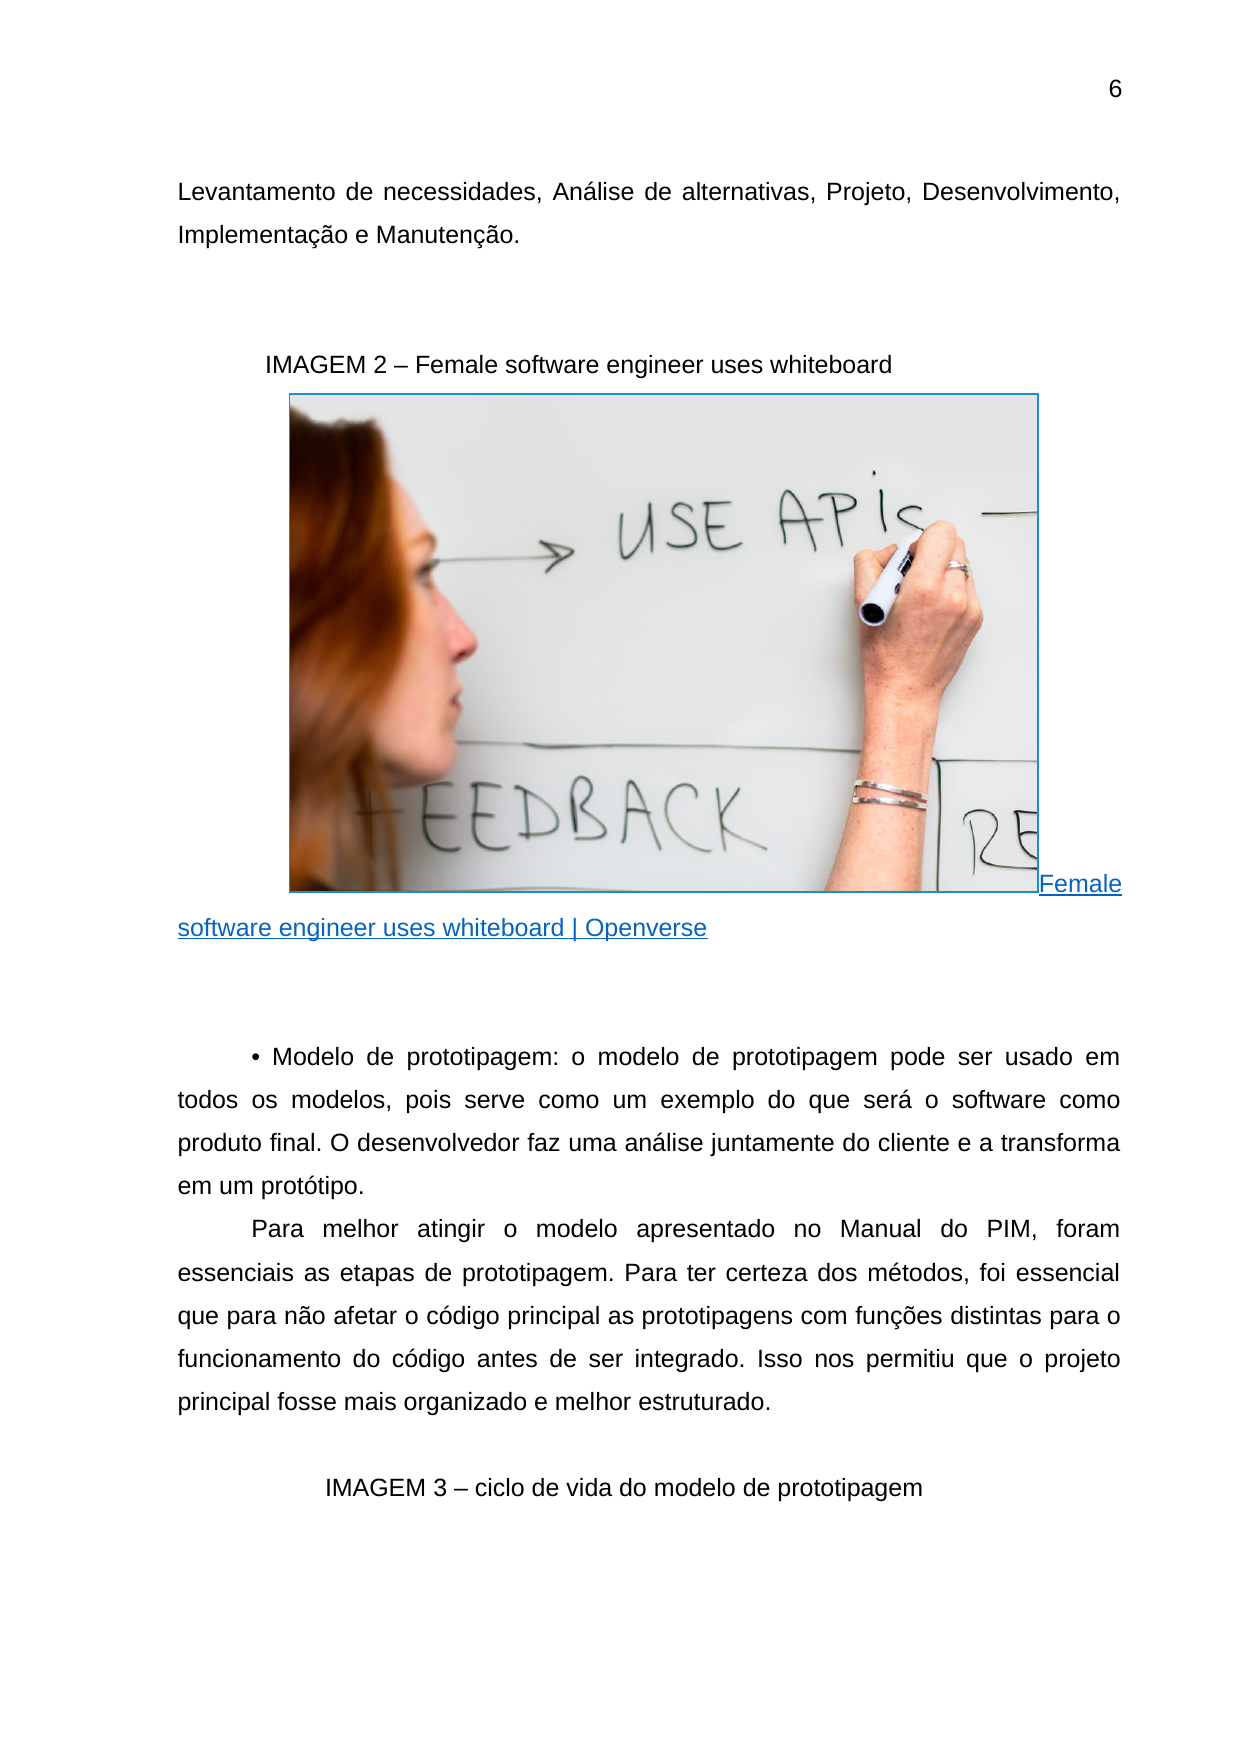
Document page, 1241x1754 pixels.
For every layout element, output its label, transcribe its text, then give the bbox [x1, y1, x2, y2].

picture [290, 395, 1037, 891]
text IMAGEM 3 – ciclo de vida do modelo de prototipagem [251, 1473, 1122, 1502]
text • Modelo de prototipagem: o modelo de prototipagem pode ser usado em todos os modelos, pois serve como um exemplo do que será o software como produto final. O desenvolvedor faz uma análise juntamente do cliente e a transforma em um protótipo. [177, 1042, 1122, 1200]
text IMAGEM 2 – Female software engineer uses whiteboard [177, 350, 1122, 378]
text Para melhor atingir o modelo apresentado no Manual do PIM, foram essenciais as etapas de prototipagem. Para ter certeza dos métodos, foi essencial que para não afetar o código principal as prototipagens com funções distintas para o funcionamento do código antes de ser integrado. Isso nos permitiu que o projeto principal fosse mais organizado e melhor estruturado. [177, 1214, 1122, 1416]
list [177, 177, 1122, 249]
